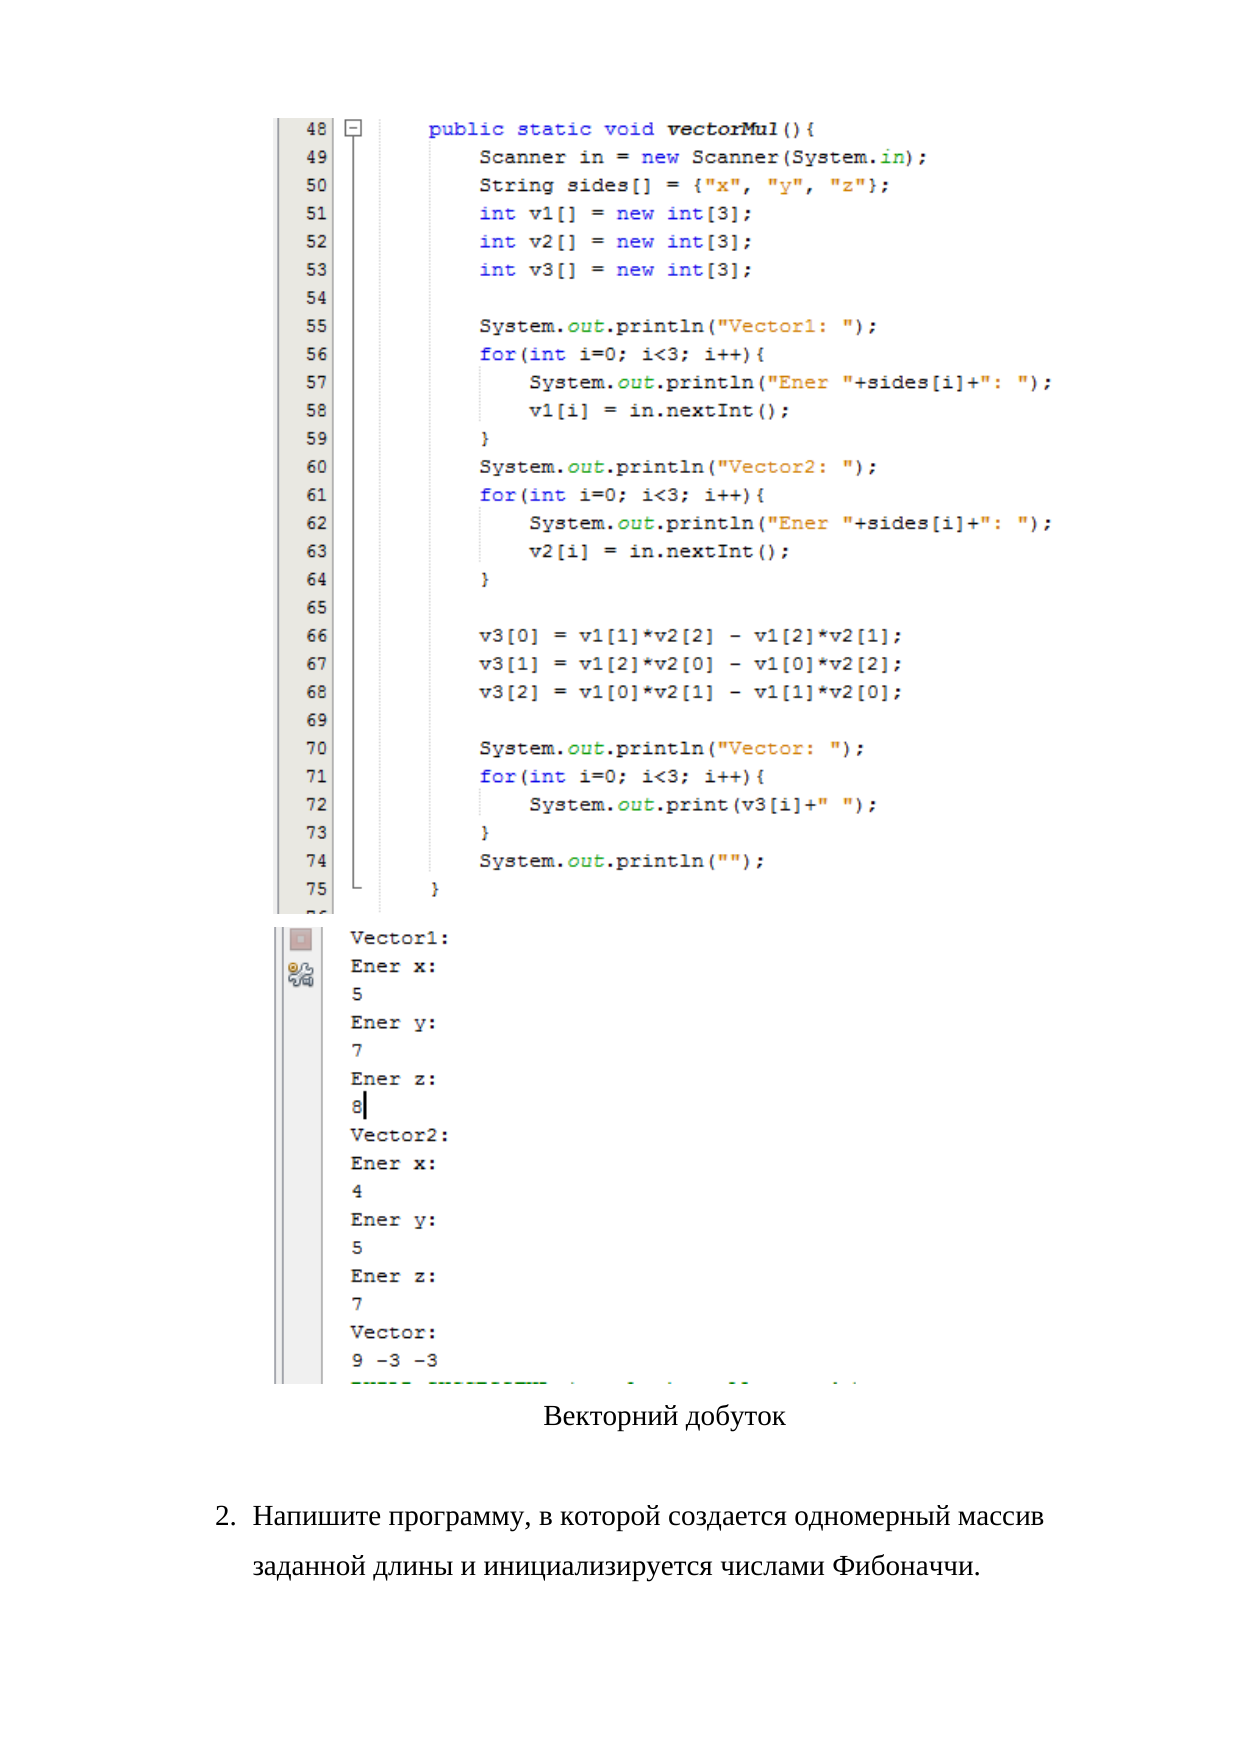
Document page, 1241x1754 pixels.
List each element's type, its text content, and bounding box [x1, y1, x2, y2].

picture [273, 927, 1056, 1384]
text Векторний добуток [177, 1398, 1152, 1431]
list Напишите программу, в которой создается одномерный массив заданной длины и инициализируется числами Фибоначчи. [215, 1498, 1152, 1582]
picture [273, 118, 1056, 914]
